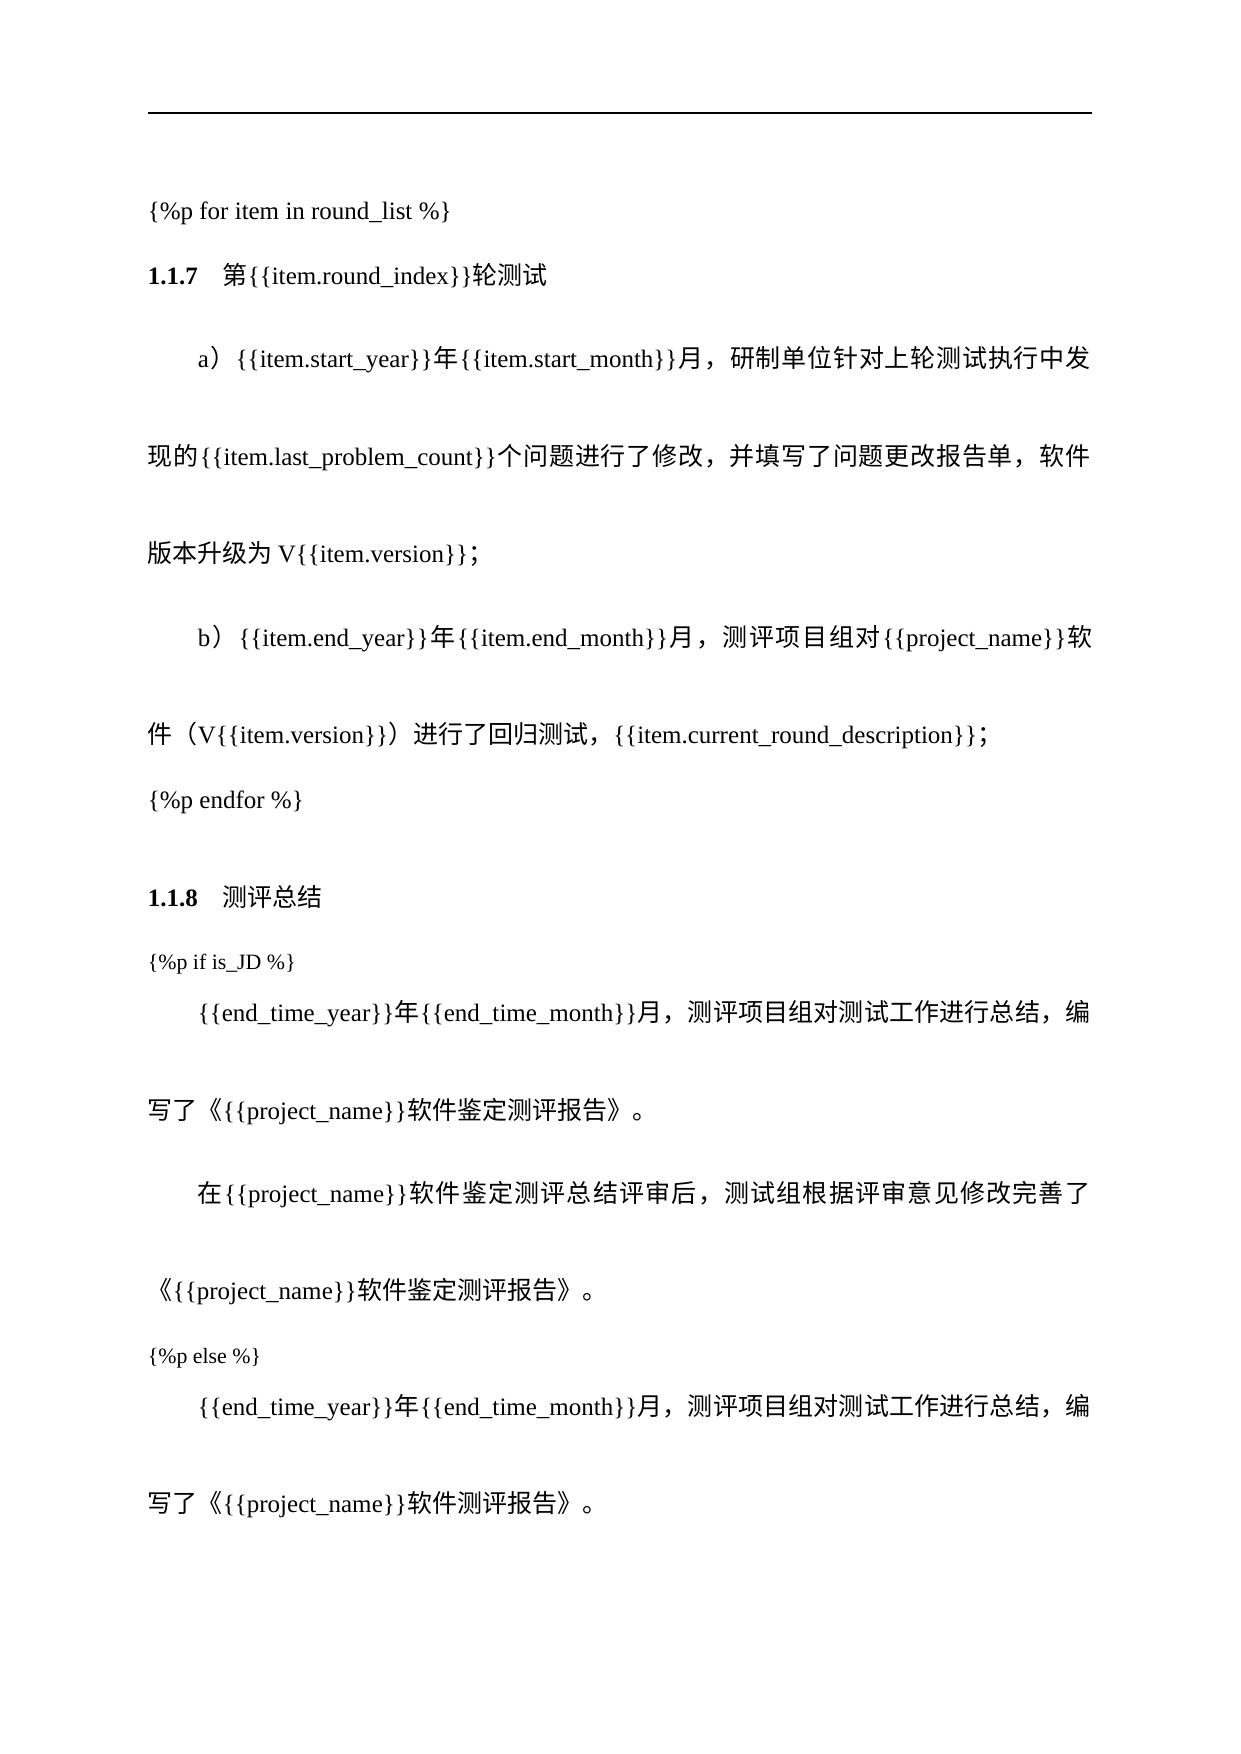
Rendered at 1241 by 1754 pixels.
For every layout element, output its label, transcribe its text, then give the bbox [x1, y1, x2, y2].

text 在{{project_name}}软件鉴定测评总结评审后，测试组根据评审意见修改完善了《{{project_name}}软件鉴定测评报告》。 [148, 1159, 1092, 1321]
text {{end_time_year}}年{{end_time_month}}月，测评项目组对测试工作进行总结，编写了《{{project_name}}软件测评报告》。 [148, 1372, 1092, 1534]
text {%p endfor %} [148, 783, 1092, 816]
text b）{{item.end_year}}年{{item.end_month}}月，测评项目组对{{project_name}}软件（V{{item.version}}）进行了回归测试，{{item.current_round_description}}； [148, 603, 1092, 765]
text {%p for item in round_list %} [148, 194, 1092, 227]
subtitle 第{{item.round_index}}轮测试 [148, 241, 1092, 306]
text {%p else %} [148, 1339, 1092, 1372]
text {{end_time_year}}年{{end_time_month}}月，测评项目组对测试工作进行总结，编写了《{{project_name}}软件鉴定测评报告》。 [148, 978, 1092, 1141]
text a）{{item.start_year}}年{{item.start_month}}月，研制单位针对上轮测试执行中发现的{{item.last_problem_count}}个问题进行了修改，并填写了问题更改报告单，软件版本升级为V{{item.version}}； [148, 324, 1092, 584]
text {%p if is_JD %} [148, 946, 1092, 978]
subtitle 测评总结 [148, 863, 1092, 928]
